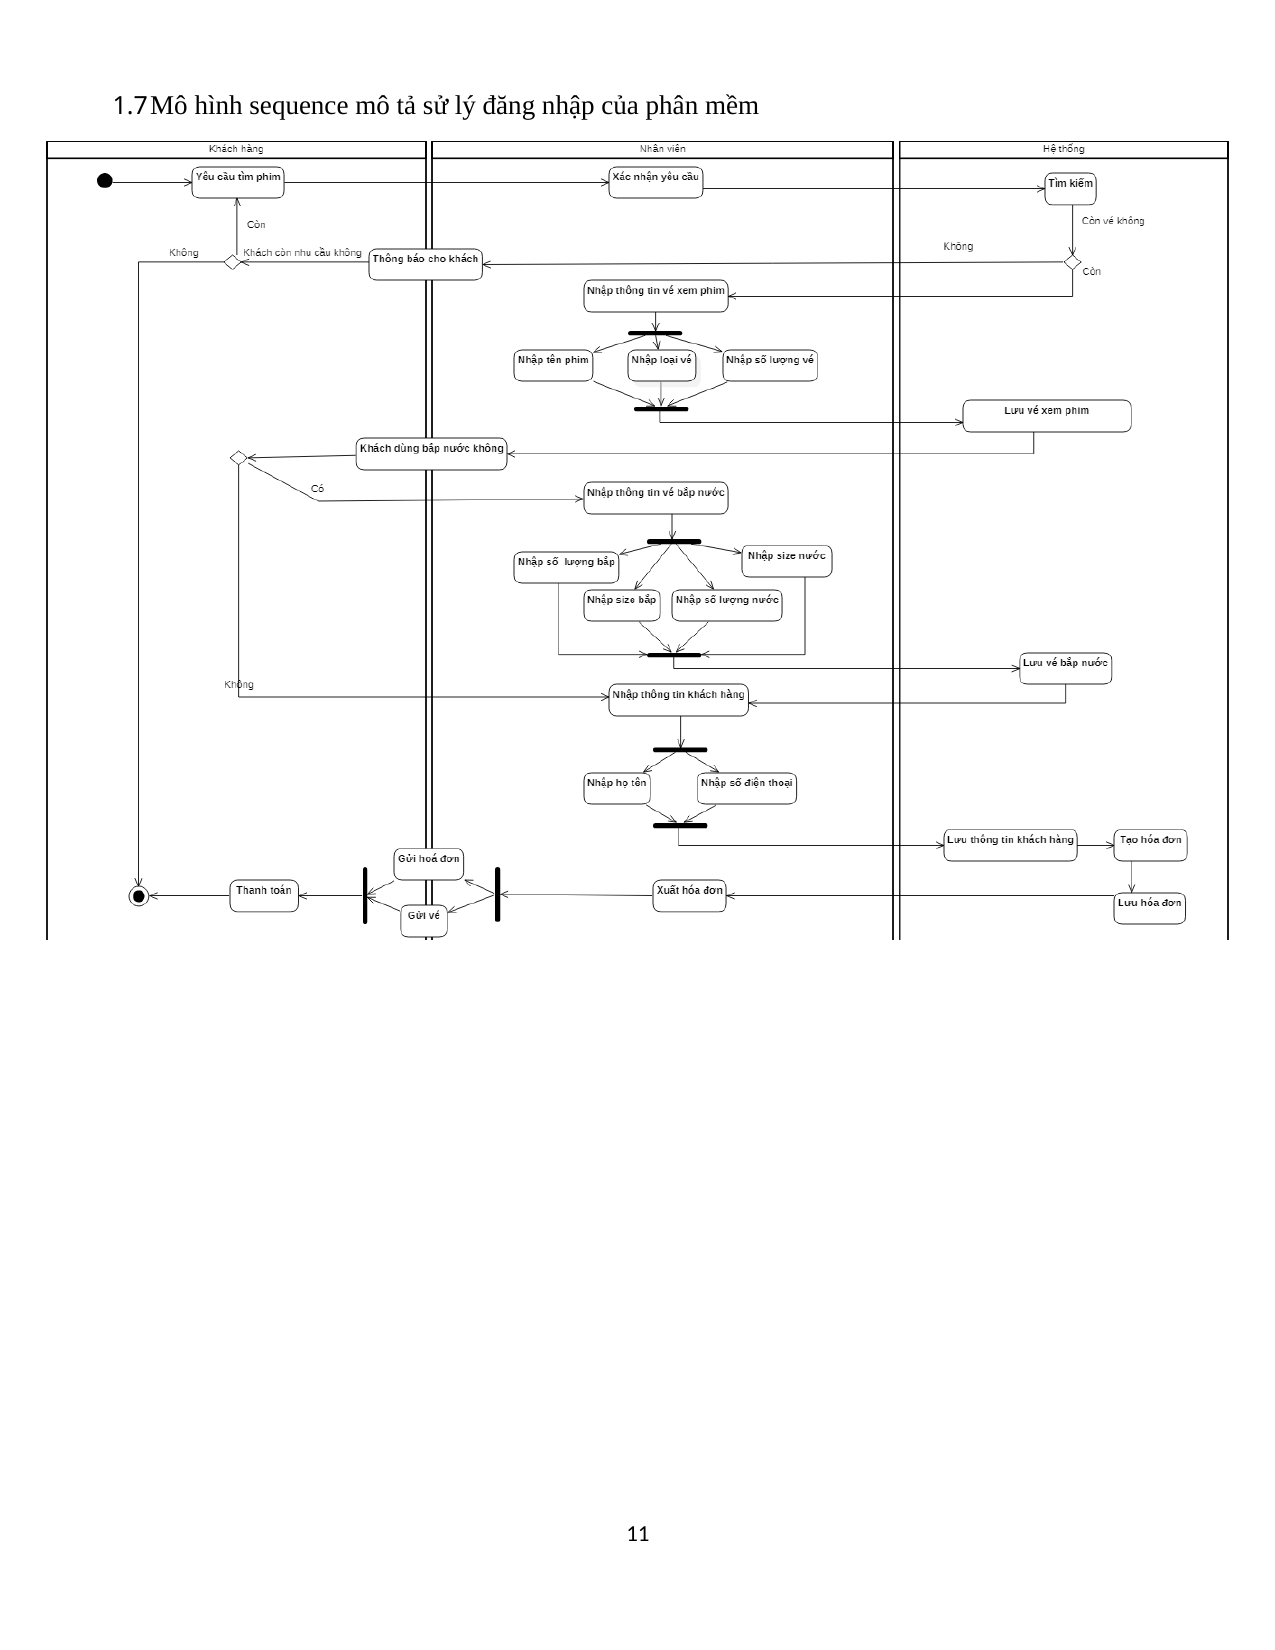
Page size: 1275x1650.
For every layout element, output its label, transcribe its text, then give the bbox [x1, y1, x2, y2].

picture [41, 132, 1233, 940]
subtitle Mô hình sequence mô tả sử lý đăng nhập của phân mềm [112, 87, 1200, 122]
